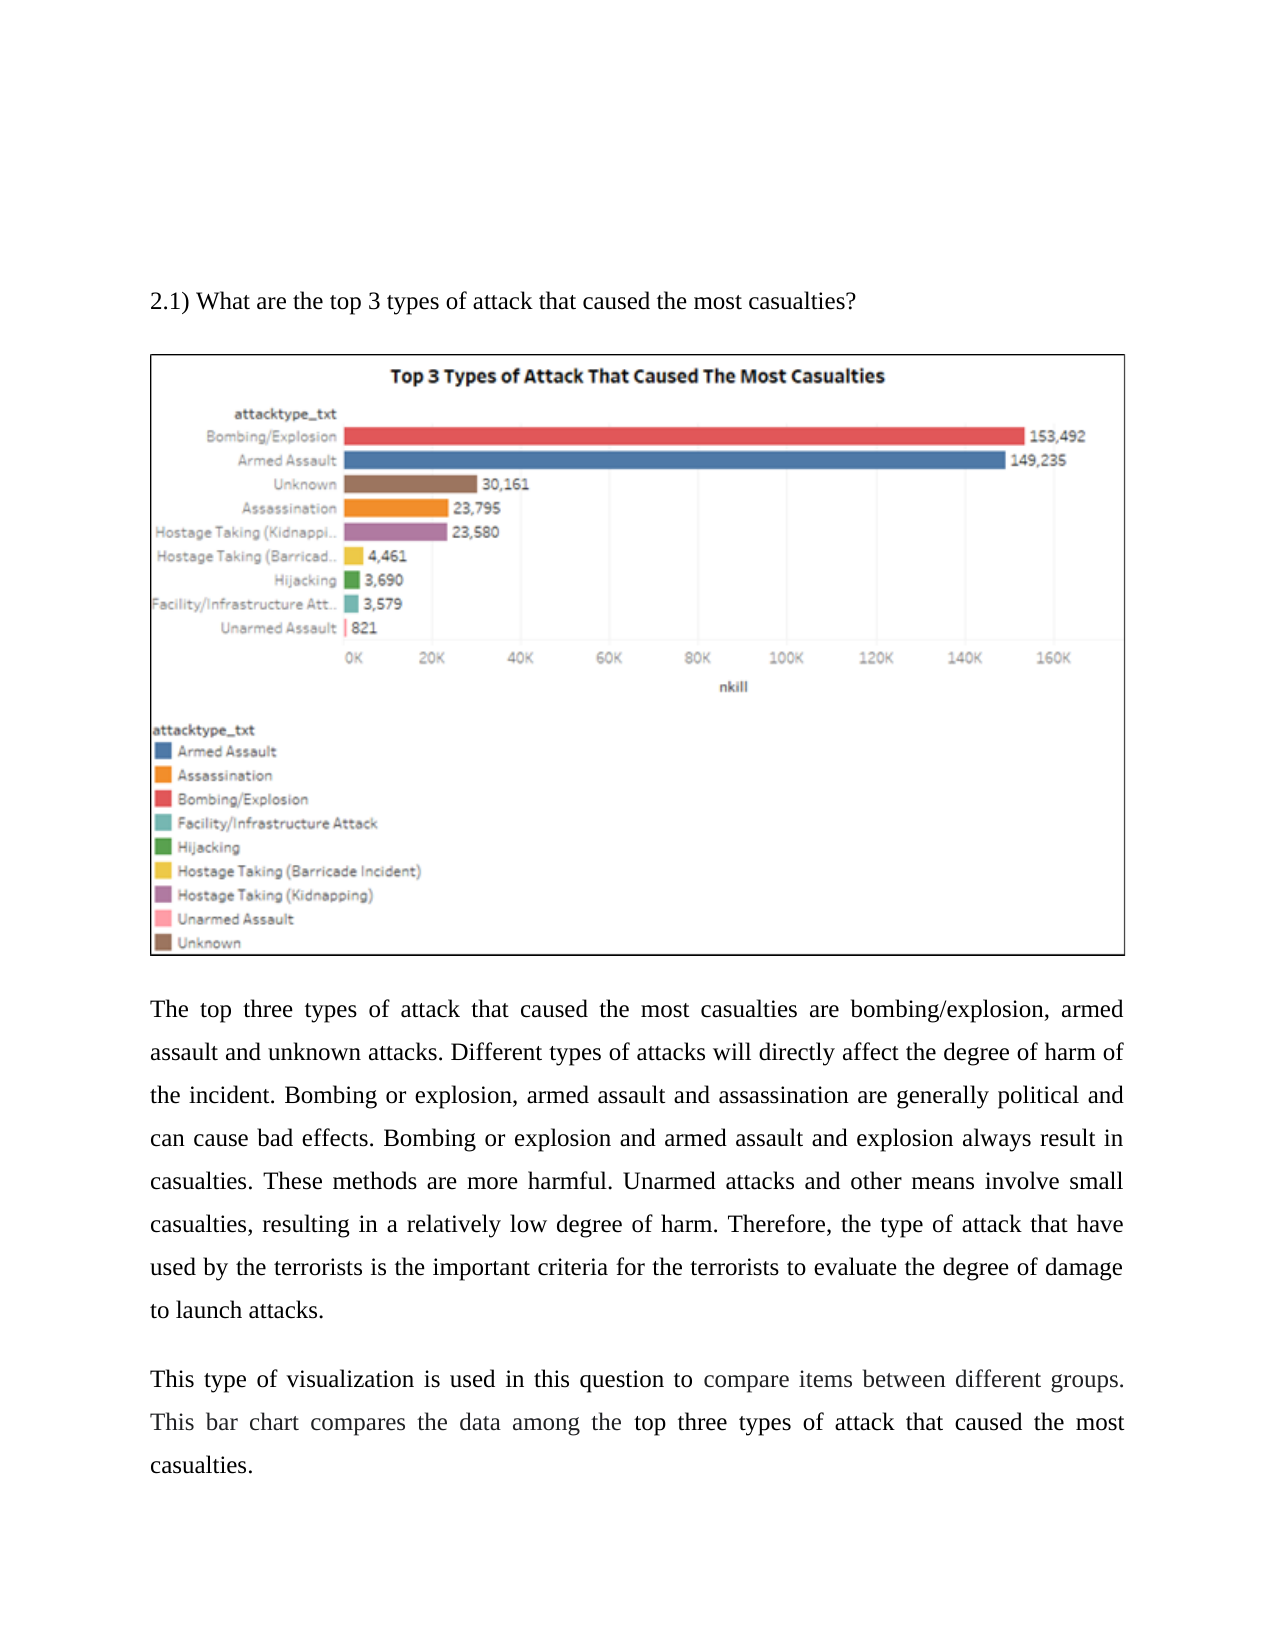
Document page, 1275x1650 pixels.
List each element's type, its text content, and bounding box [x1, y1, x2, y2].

text This type of visualization is used in this question to compare items between different groups. This bar chart compares the data among the top three types of attack that caused the most casualties. [150, 1364, 1125, 1479]
text 2.1) What are the top 3 types of attack that caused the most casualties? [150, 286, 1125, 315]
picture [150, 354, 1125, 956]
text The top three types of attack that caused the most casualties are bombing/explosion, armed assault and unknown attacks. Different types of attacks will directly affect the degree of harm of the incident. Bombing or explosion, armed assault and assassination are generally political and can cause bad effects. Bombing or explosion and armed assault and explosion always result in casualties. These methods are more harmful. Unarmed attacks and other means involve small casualties, resulting in a relatively low degree of harm. Therefore, the type of attack that have used by the terrorists is the important criteria for the terrorists to evaluate the degree of damage to launch attacks. [150, 994, 1125, 1324]
